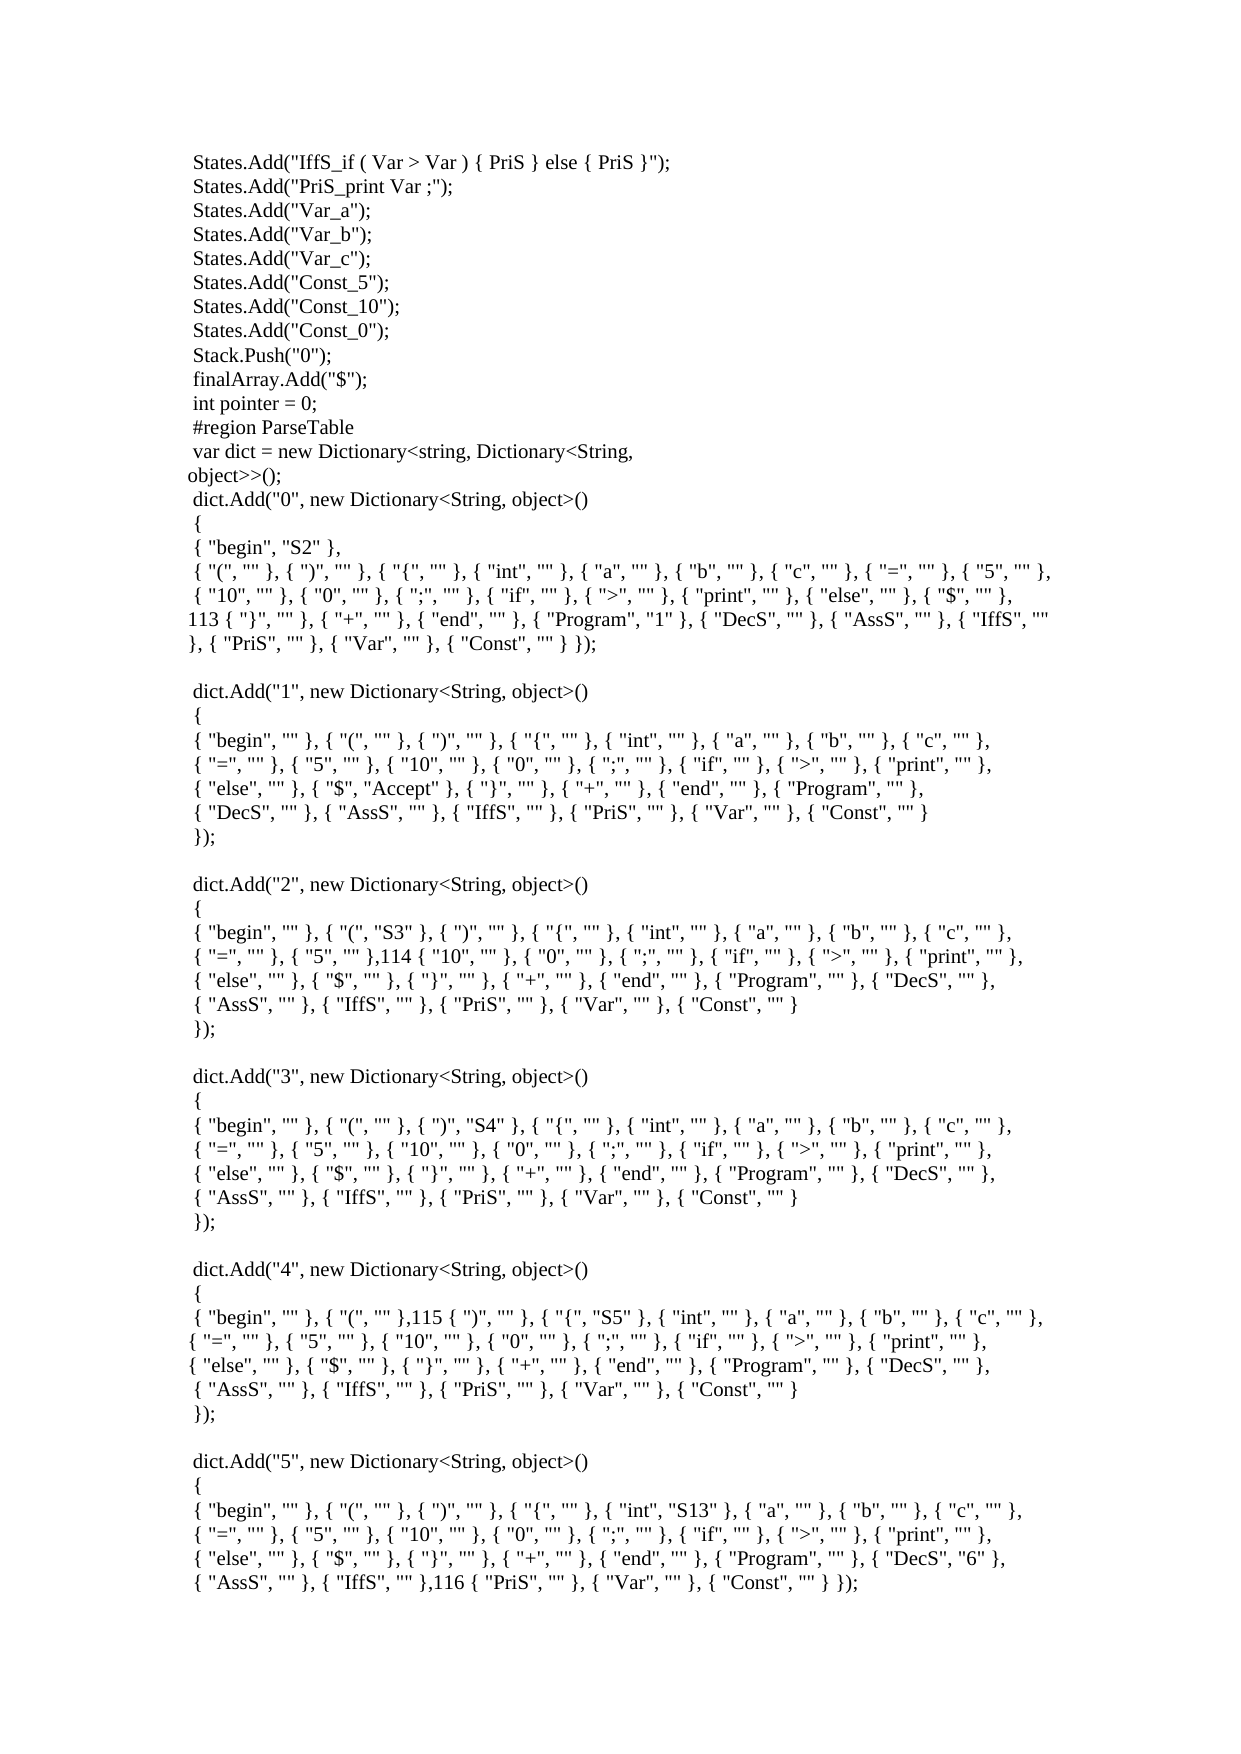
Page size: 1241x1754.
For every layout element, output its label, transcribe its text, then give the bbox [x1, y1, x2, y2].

text finalArray.Add("$"); [187, 367, 1053, 391]
text dict.Add("1", new Dictionary<String, object>() [187, 679, 1053, 703]
text { "=", "" }, { "5", "" }, { "10", "" }, { "0", "" }, { ";", "" }, { "if", "" }, { ">", "" }, { "print", "" }, [187, 1522, 1053, 1546]
text States.Add("Const_10"); [187, 294, 1053, 318]
text States.Add("Const_0"); [187, 318, 1053, 342]
text { "AssS", "" }, { "IffS", "" }, { "PriS", "" }, { "Var", "" }, { "Const", "" } [187, 1377, 1053, 1401]
text { "DecS", "" }, { "AssS", "" }, { "IffS", "" }, { "PriS", "" }, { "Var", "" }, { "Const", "" } [187, 800, 1053, 824]
text { "=", "" }, { "5", "" }, { "10", "" }, { "0", "" }, { ";", "" }, { "if", "" }, { ">", "" }, { "print", "" }, [187, 1137, 1053, 1161]
text { [187, 1281, 1053, 1305]
text { "begin", "" }, { "(", "" }, { ")", "" }, { "{", "" }, { "int", "S13" }, { "a", "" }, { "b", "" }, { "c", "" }, [187, 1497, 1053, 1522]
text { "else", "" }, { "$", "" }, { "}", "" }, { "+", "" }, { "end", "" }, { "Program", "" }, { "DecS", "6" }, [187, 1546, 1053, 1570]
text { "begin", "" }, { "(", "" }, { ")", "" }, { "{", "" }, { "int", "" }, { "a", "" }, { "b", "" }, { "c", "" }, [187, 727, 1053, 752]
text { "AssS", "" }, { "IffS", "" }, { "PriS", "" }, { "Var", "" }, { "Const", "" } [187, 1185, 1053, 1209]
text #region ParseTable [187, 415, 1053, 439]
text States.Add("IffS_if ( Var > Var ) { PriS } else { PriS }"); [187, 150, 1053, 174]
text { "(", "" }, { ")", "" }, { "{", "" }, { "int", "" }, { "a", "" }, { "b", "" }, { "c", "" }, { "=", "" }, { "5", "" }, [187, 559, 1053, 583]
text object>>(); [187, 463, 1053, 487]
text { "10", "" }, { "0", "" }, { ";", "" }, { "if", "" }, { ">", "" }, { "print", "" }, { "else", "" }, { "$", "" }, [187, 583, 1053, 607]
text dict.Add("3", new Dictionary<String, object>() [187, 1064, 1053, 1088]
text { "else", "" }, { "$", "" }, { "}", "" }, { "+", "" }, { "end", "" }, { "Program", "" }, { "DecS", "" }, [187, 1161, 1053, 1185]
text States.Add("Var_a"); [187, 198, 1053, 222]
text }); [187, 1209, 1053, 1233]
text { "else", "" }, { "$", "" }, { "}", "" }, { "+", "" }, { "end", "" }, { "Program", "" }, { "DecS", "" }, [187, 968, 1053, 992]
text { "=", "" }, { "5", "" },114 { "10", "" }, { "0", "" }, { ";", "" }, { "if", "" }, { ">", "" }, { "print", "" }, [187, 944, 1053, 968]
text { [187, 703, 1053, 727]
text Stack.Push("0"); [187, 342, 1053, 367]
text States.Add("Var_b"); [187, 222, 1053, 246]
text dict.Add("4", new Dictionary<String, object>() [187, 1257, 1053, 1281]
text }); [187, 1401, 1053, 1425]
text States.Add("Const_5"); [187, 270, 1053, 294]
text }); [187, 824, 1053, 848]
text dict.Add("5", new Dictionary<String, object>() [187, 1449, 1053, 1473]
text { [187, 1473, 1053, 1497]
text { "begin", "" }, { "(", "" },115 { ")", "" }, { "{", "S5" }, { "int", "" }, { "a", "" }, { "b", "" }, { "c", "" }, { "=", "" }, { "5", "" }, { "10", "" }, { "0", "" }, { ";", "" }, { "if", "" }, { ">", "" }, { "print", "" }, { "else", "" }, { "$", "" }, { "}", "" }, { "+", "" }, { "end", "" }, { "Program", "" }, { "DecS", "" }, [187, 1305, 1053, 1377]
text { [187, 1088, 1053, 1112]
text { "AssS", "" }, { "IffS", "" },116 { "PriS", "" }, { "Var", "" }, { "Const", "" } }); [187, 1570, 1053, 1594]
text { [187, 511, 1053, 535]
text { "else", "" }, { "$", "Accept" }, { "}", "" }, { "+", "" }, { "end", "" }, { "Program", "" }, [187, 776, 1053, 800]
text States.Add("Var_c"); [187, 246, 1053, 270]
text dict.Add("2", new Dictionary<String, object>() [187, 872, 1053, 896]
text dict.Add("0", new Dictionary<String, object>() [187, 487, 1053, 511]
text int pointer = 0; [187, 391, 1053, 415]
text 113 { "}", "" }, { "+", "" }, { "end", "" }, { "Program", "1" }, { "DecS", "" }, { "AssS", "" }, { "IffS", "" }, { "PriS", "" }, { "Var", "" }, { "Const", "" } }); [187, 607, 1053, 655]
text }); [187, 1016, 1053, 1040]
text var dict = new Dictionary<string, Dictionary<String, [187, 439, 1053, 463]
text { "AssS", "" }, { "IffS", "" }, { "PriS", "" }, { "Var", "" }, { "Const", "" } [187, 992, 1053, 1016]
text { "begin", "S2" }, [187, 535, 1053, 559]
text States.Add("PriS_print Var ;"); [187, 174, 1053, 198]
text { [187, 896, 1053, 920]
text { "begin", "" }, { "(", "S3" }, { ")", "" }, { "{", "" }, { "int", "" }, { "a", "" }, { "b", "" }, { "c", "" }, [187, 920, 1053, 944]
text { "=", "" }, { "5", "" }, { "10", "" }, { "0", "" }, { ";", "" }, { "if", "" }, { ">", "" }, { "print", "" }, [187, 752, 1053, 776]
text { "begin", "" }, { "(", "" }, { ")", "S4" }, { "{", "" }, { "int", "" }, { "a", "" }, { "b", "" }, { "c", "" }, [187, 1112, 1053, 1137]
